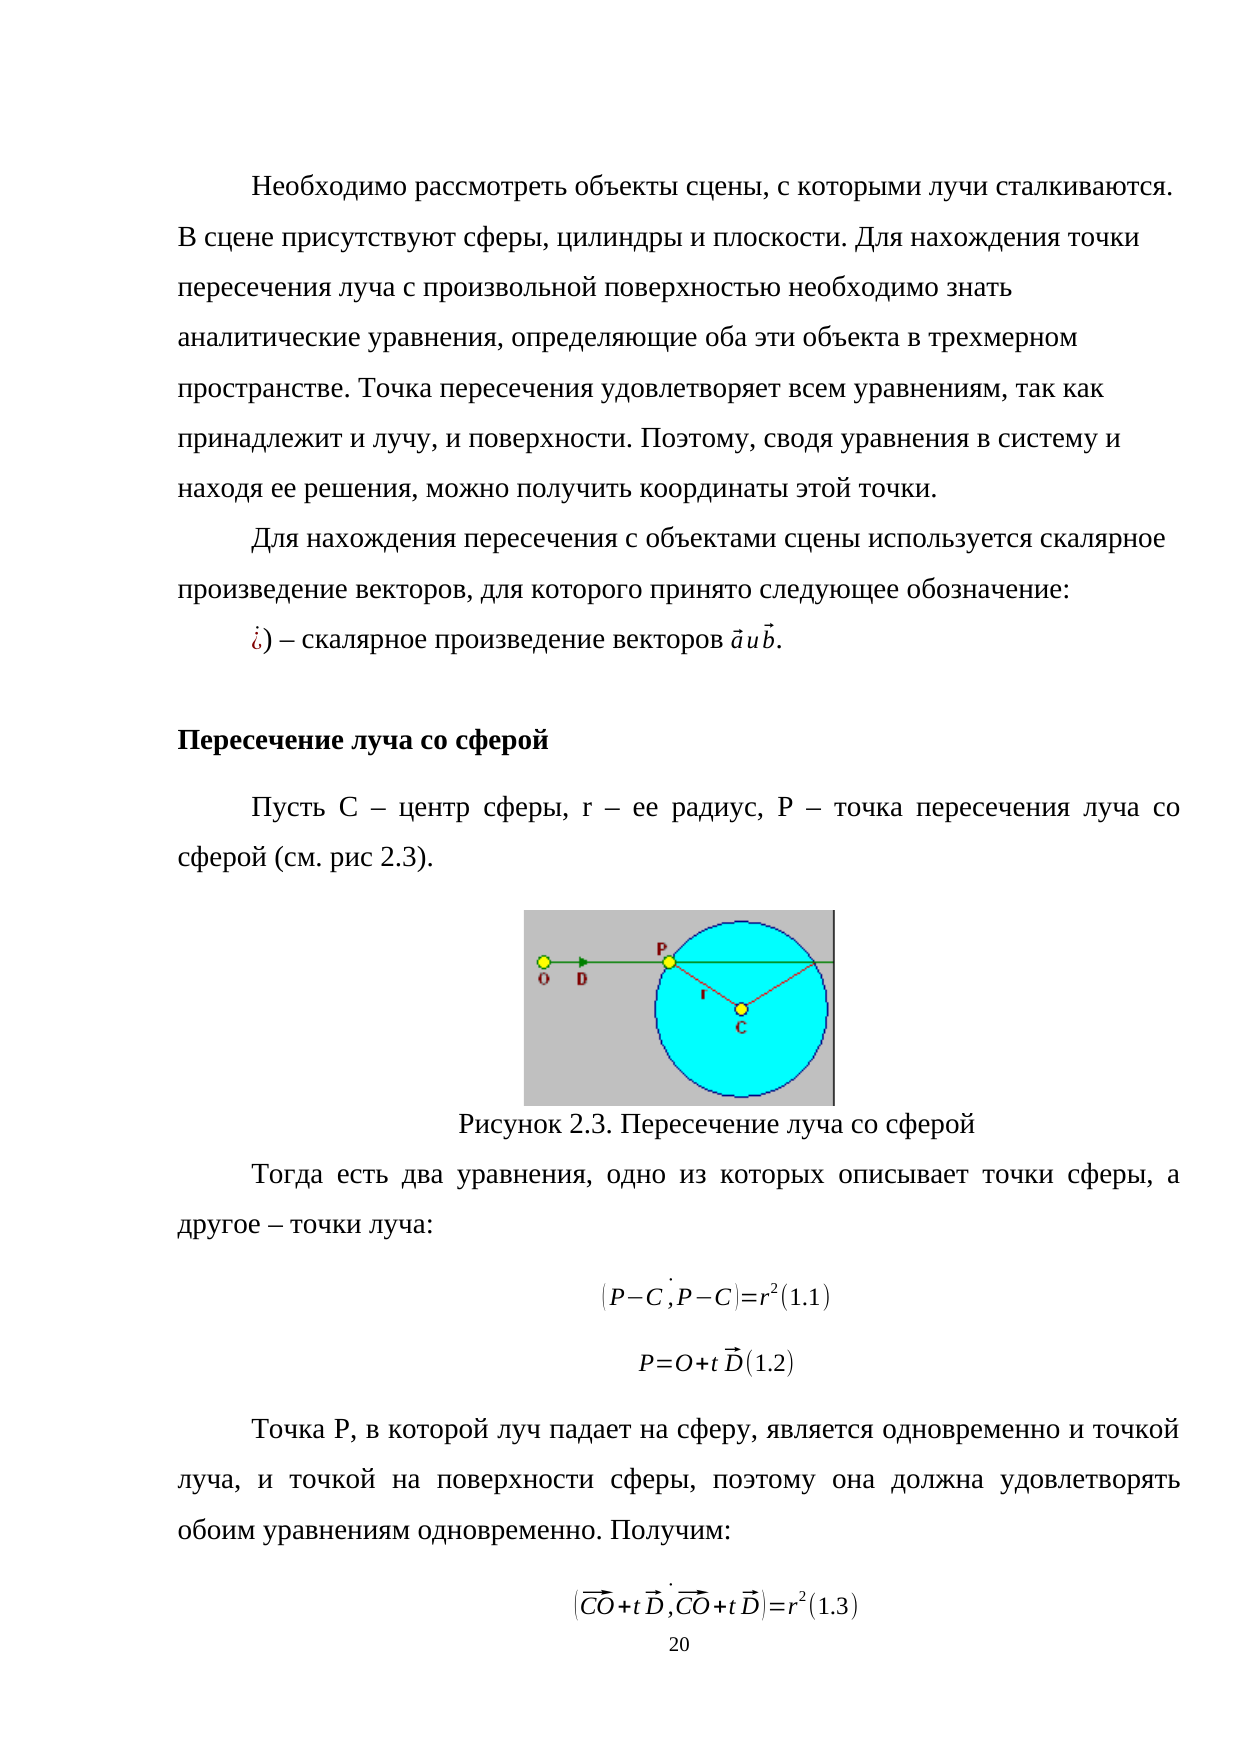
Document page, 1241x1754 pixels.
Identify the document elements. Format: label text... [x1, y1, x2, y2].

text Пересечение луча со сферой [177, 722, 1181, 755]
text Пусть C – центр сферы, r – ее радиус, P – точка пересечения луча со сферой (см. рис 2.3). [177, 789, 1181, 873]
text Точка P, в которой луч падает на сферу, является одновременно и точкой луча, и точкой на поверхности сферы, поэтому она должна удовлетворять обоим уравнениям одновременно. Получим: [177, 1411, 1181, 1545]
text Тогда есть два уравнения, одно из которых описывает точки сферы, а другое – точки луча: [177, 1156, 1181, 1240]
picture [523, 910, 835, 1106]
text Необходимо рассмотреть объекты сцены, с которыми лучи сталкиваются. В сцене присутствуют сферы, цилиндры и плоскости. Для нахождения точки пересечения луча с произвольной поверхностью необходимо знать аналитические уравнения, определяющие оба эти объекта в трехмерном пространстве. Точка пересечения удовлетворяет всем уравнениям, так как принадлежит и лучу, и поверхности. Поэтому, сводя уравнения в систему и находя ее решения, можно получить координаты этой точки. [177, 168, 1181, 504]
list Рисунок 2.3. Пересечение луча со сферой [252, 1106, 1181, 1139]
text Для нахождения пересечения с объектами сцены используется скалярное произведение векторов, для которого принято следующее обозначение: [177, 521, 1181, 604]
text ) – скалярное произведение векторов . [177, 621, 1181, 655]
